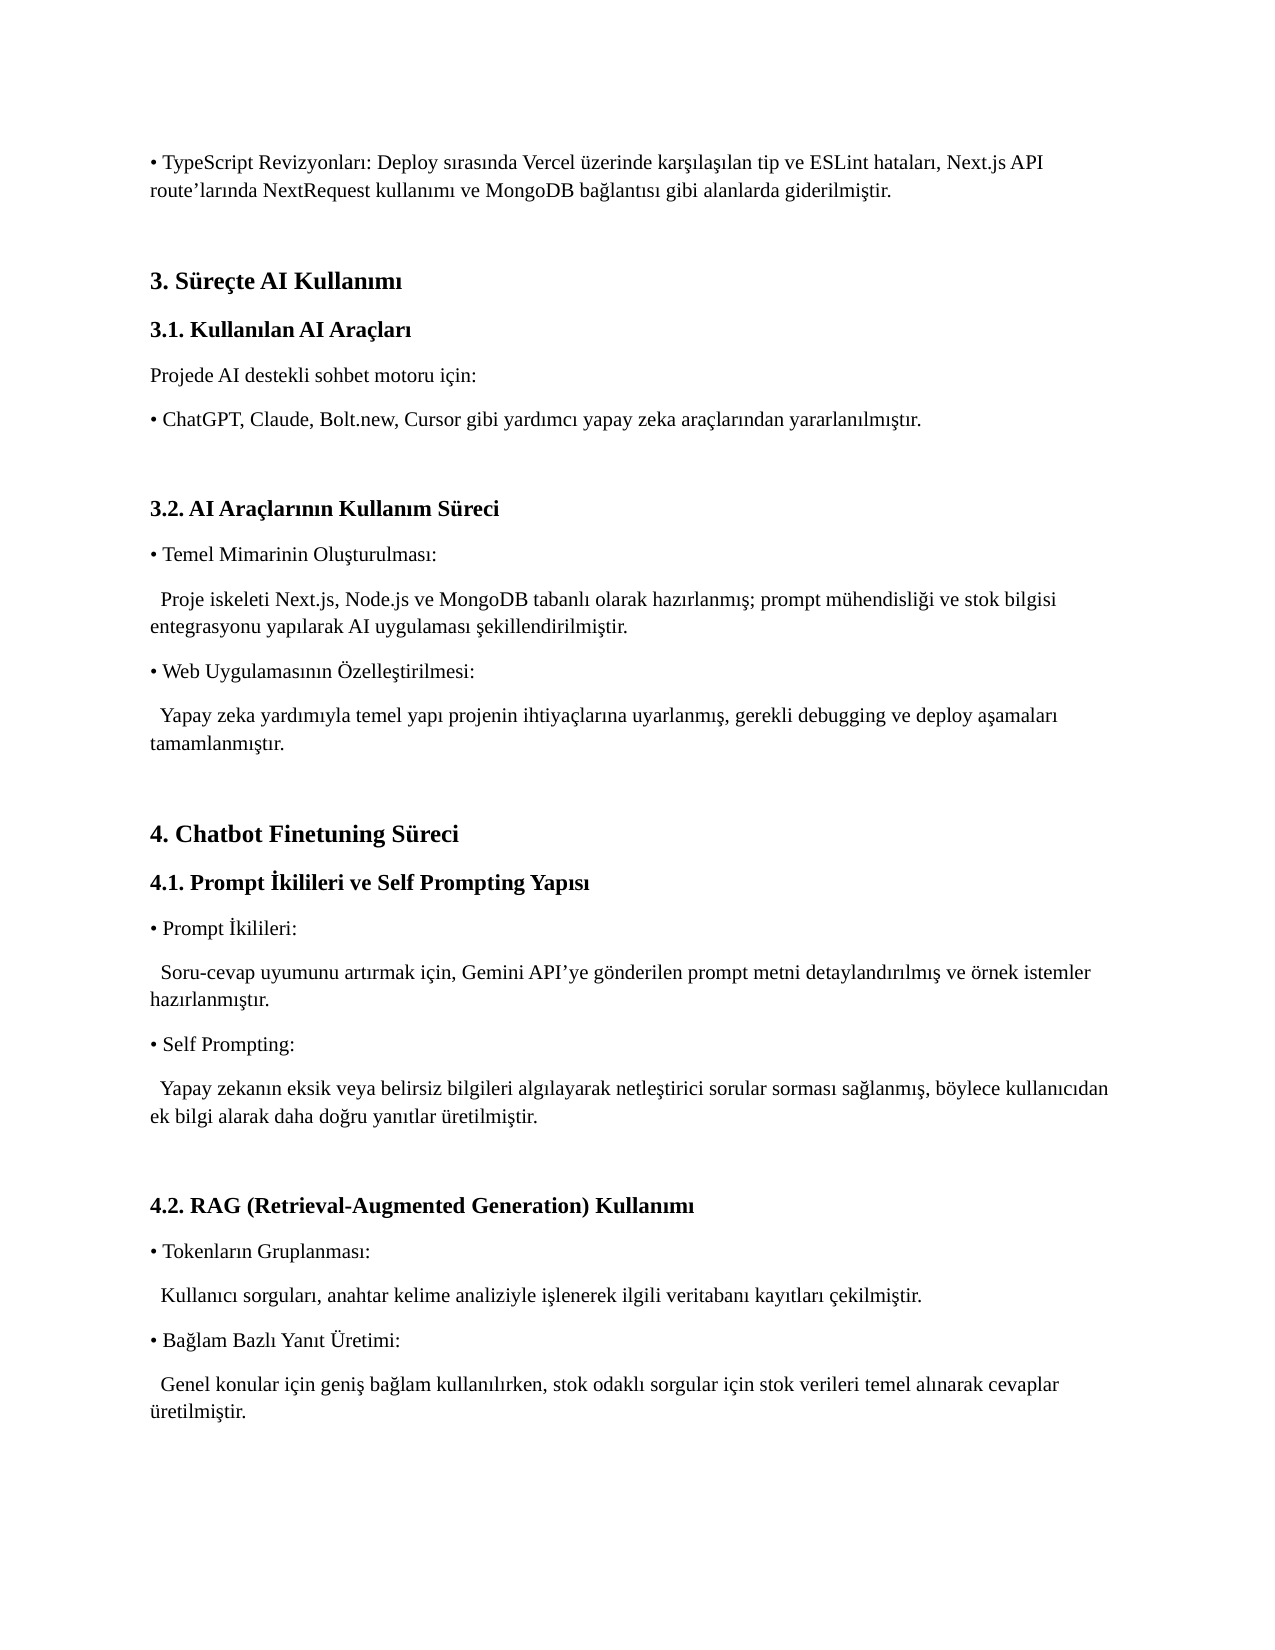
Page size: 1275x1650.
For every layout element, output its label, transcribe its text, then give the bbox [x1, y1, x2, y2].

text • Bağlam Bazlı Yanıt Üretimi: [150, 1327, 1125, 1352]
text Kullanıcı sorguları, anahtar kelime analiziyle işlenerek ilgili veritabanı kayıtları çekilmiştir. [150, 1283, 1125, 1307]
text • ChatGPT, Claude, Bolt.new, Cursor gibi yardımcı yapay zeka araçlarından yararlanılmıştır. [150, 407, 1125, 431]
text • Tokenların Gruplanması: [150, 1239, 1125, 1263]
text Soru-cevap uyumunu artırmak için, Gemini API’ye gönderilen prompt metni detaylandırılmış ve örnek istemler hazırlanmıştır. [150, 960, 1125, 1011]
text 4.1. Prompt İkilileri ve Self Prompting Yapısı [150, 869, 1125, 895]
text • Self Prompting: [150, 1032, 1125, 1056]
text Proje iskeleti Next.js, Node.js ve MongoDB tabanlı olarak hazırlanmış; prompt mühendisliği ve stok bilgisi entegrasyonu yapılarak AI uygulaması şekillendirilmiştir. [150, 587, 1125, 638]
text • Web Uygulamasının Özelleştirilmesi: [150, 658, 1125, 683]
text 3.2. AI Araçlarının Kullanım Süreci [150, 496, 1125, 522]
text 3. Süreçte AI Kullanımı [150, 266, 1125, 295]
text Yapay zekanın eksik veya belirsiz bilgileri algılayarak netleştirici sorular sorması sağlanmış, böylece kullanıcıdan ek bilgi alarak daha doğru yanıtlar üretilmiştir. [150, 1076, 1125, 1128]
text Projede AI destekli sohbet motoru için: [150, 363, 1125, 387]
text • TypeScript Revizyonları: Deploy sırasında Vercel üzerinde karşılaşılan tip ve ESLint hataları, Next.js API route’larında NextRequest kullanımı ve MongoDB bağlantısı gibi alanlarda giderilmiştir. [150, 150, 1125, 202]
text Genel konular için geniş bağlam kullanılırken, stok odaklı sorgular için stok verileri temel alınarak cevaplar üretilmiştir. [150, 1372, 1125, 1423]
text • Prompt İkilileri: [150, 916, 1125, 939]
text 4.2. RAG (Retrieval-Augmented Generation) Kullanımı [150, 1192, 1125, 1218]
text 4. Chatbot Finetuning Süreci [150, 819, 1125, 848]
text Yapay zeka yardımıyla temel yapı projenin ihtiyaçlarına uyarlanmış, gerekli debugging ve deploy aşamaları tamamlanmıştır. [150, 703, 1125, 754]
text 3.1. Kullanılan AI Araçları [150, 316, 1125, 342]
text • Temel Mimarinin Oluşturulması: [150, 542, 1125, 566]
